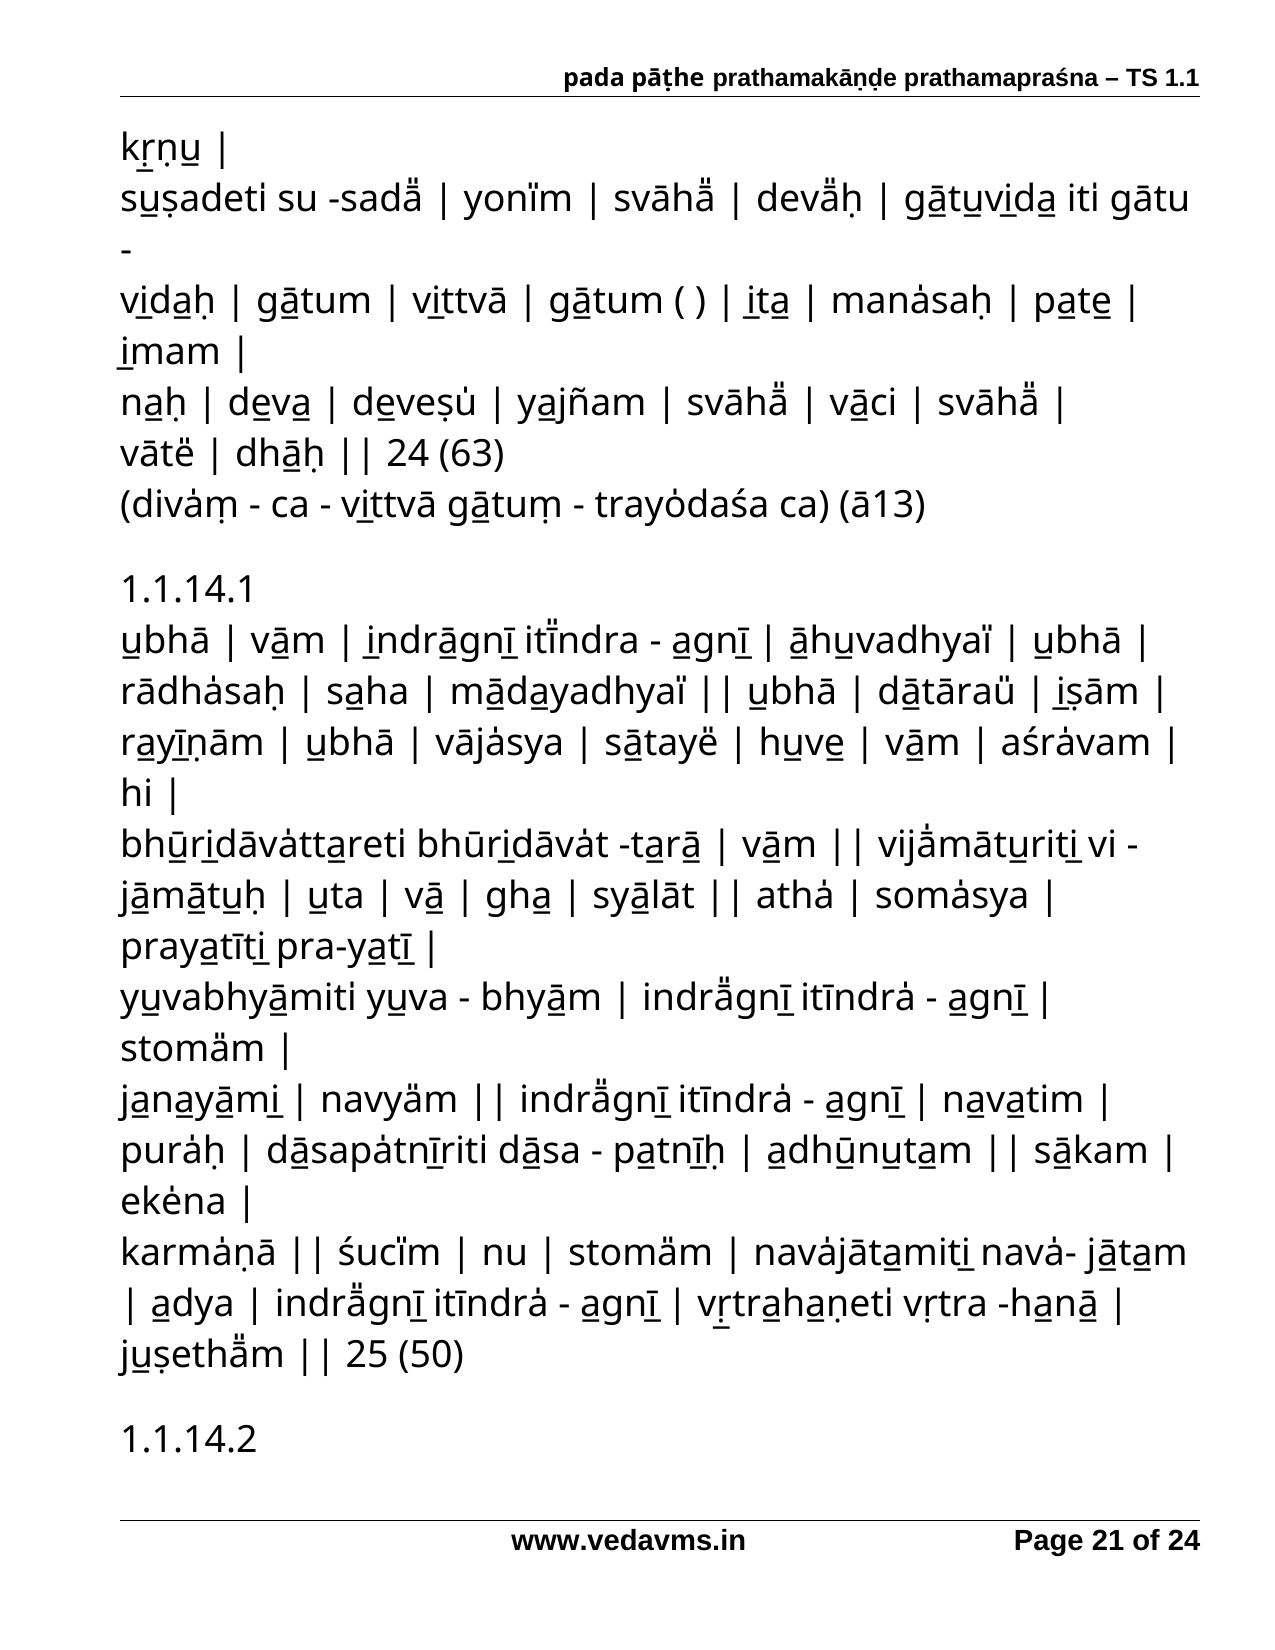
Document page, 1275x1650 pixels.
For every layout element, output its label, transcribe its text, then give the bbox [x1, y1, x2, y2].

text 1.1.14.2 [120, 1412, 1200, 1463]
text u̲bhā | vā̲m | i̲ndrā̲gnī̲ itī̎ndra - a̲gnī̲ | ā̲hu̲vadhyai̎ | u̲bhā | rādha̍saḥ | sa̲ha | mā̲da̲yadhyai̎ || u̲bhā | dā̲tārau̎ | i̲ṣām | ra̲yī̲ṇām | u̲bhā | vāja̍sya | sā̲taye̎ | hu̲ve̲ | vā̲m | aśra̍vam | hi | bhū̲ri̲dāva̍tta̲reti̍ bhūri̲dāva̍t -ta̲rā̲ | vā̲m || vijā̍mātu̲riti̲ vi - jā̲mā̲tu̲ḥ | u̲ta | vā̲ | gha̲ | syā̲lāt || atha̍ | soma̍sya | praya̲tīti̲ pra-ya̲tī̲ | yu̲vabhyā̲miti̍ yu̲va - bhyā̲m | indrā̎gnī̲ itīndra̍ - a̲gnī̲ | stoma̎m | ja̲na̲yā̲mi̲ | navya̎m || indrā̎gnī̲ itīndra̍ - a̲gnī̲ | na̲va̲tim | pura̍ḥ | dā̲sapa̍tnī̲riti̍ dā̲sa - pa̲tnī̲ḥ | a̲dhū̲nu̲ta̲m || sā̲kam | eke̍na | karma̍ṇā || śuci̎m | nu | stoma̎m | nava̍jāta̲miti̲ nava̍- jā̲ta̲m | a̲dya | indrā̎gnī̲ itīndra̍ - a̲gnī̲ | vṛ̲tra̲ha̲ṇeti̍ vṛtra -ha̲nā̲ | ju̲ṣethā̎m || 25 (50) [120, 613, 1200, 1378]
text 1.1.14.1 [120, 562, 1200, 613]
text (diva̍ṃ - ca - vi̲ttvā gā̲tuṃ - trayo̍daśa ca) (ā13) [120, 477, 1200, 528]
